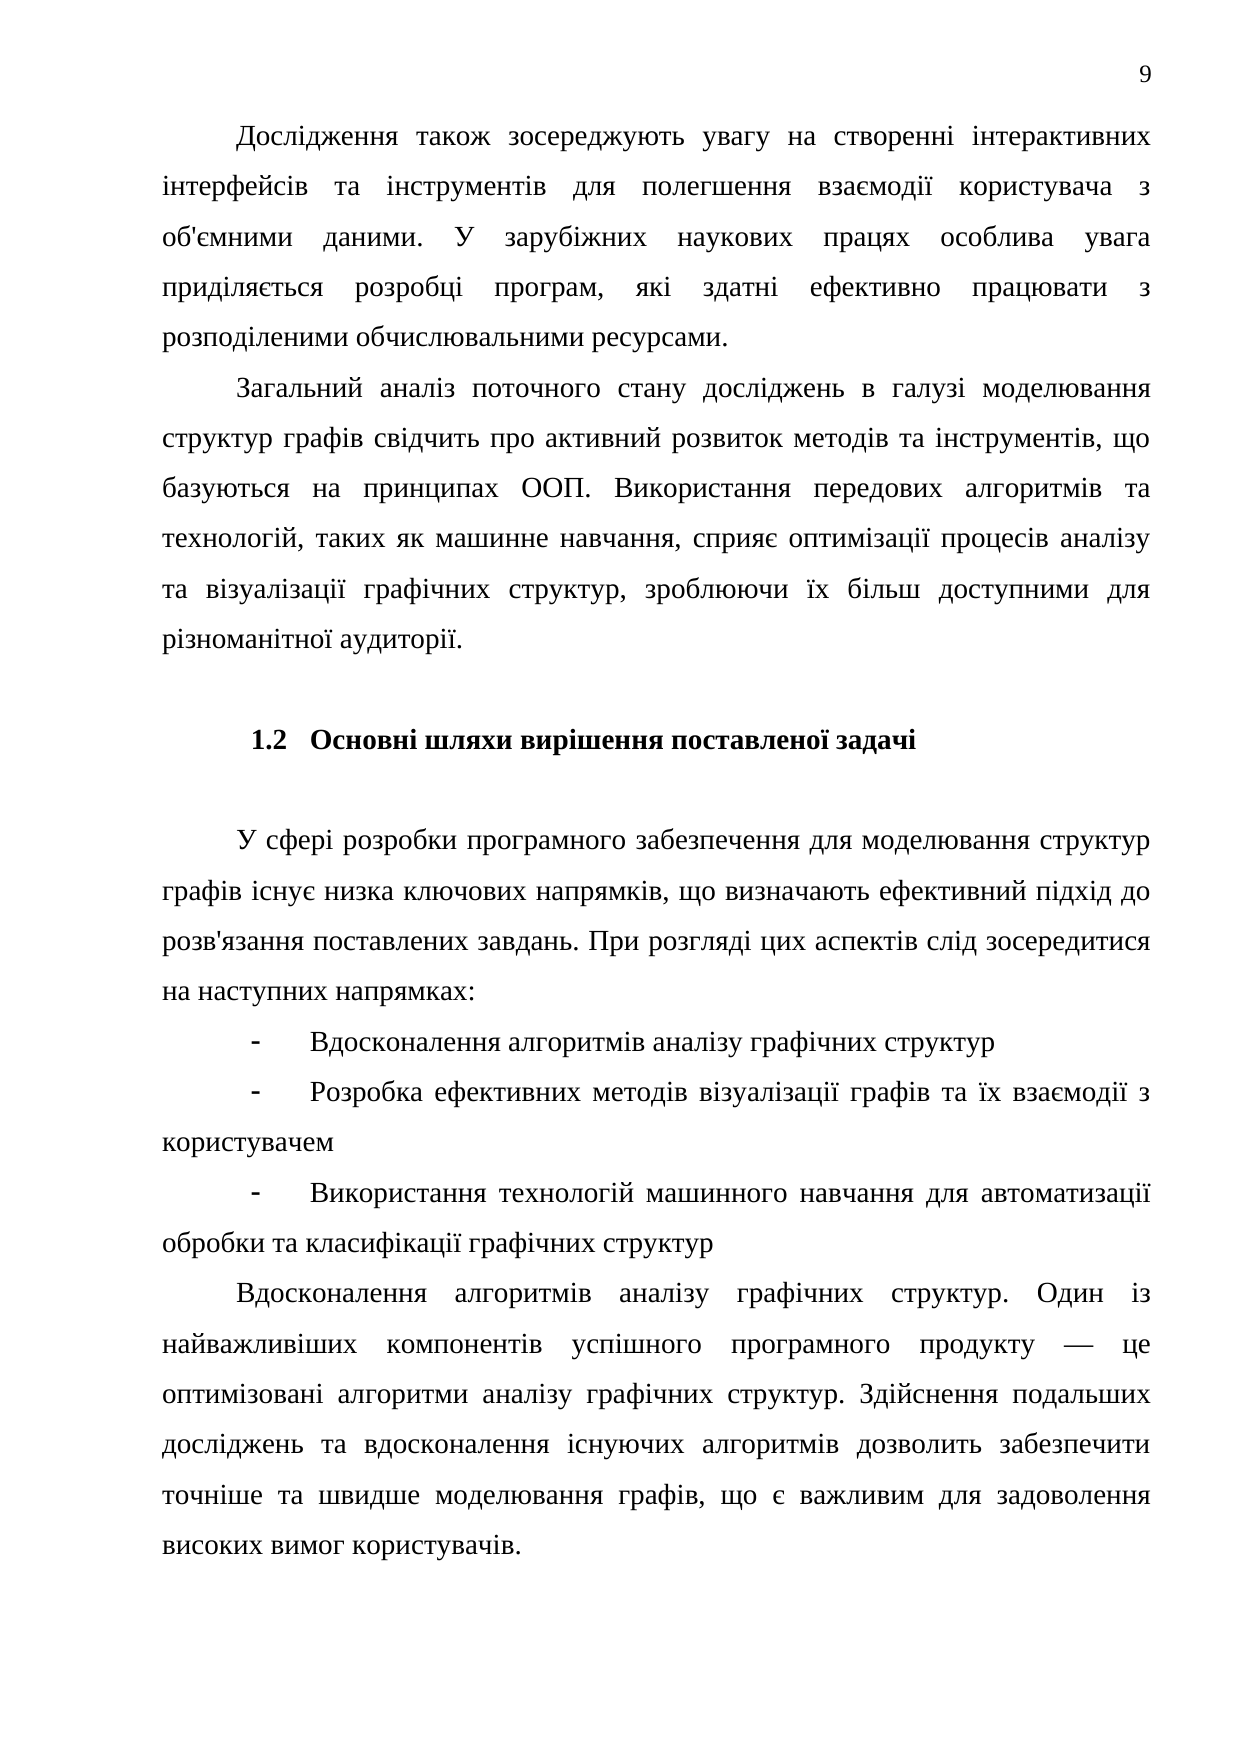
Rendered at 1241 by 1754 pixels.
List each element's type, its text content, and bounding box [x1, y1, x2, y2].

text Вдосконалення алгоритмів аналізу графічних структур [162, 1024, 1152, 1057]
text Загальний аналіз поточного стану досліджень в галузі моделювання структур графів свідчить про активний розвиток методів та інструментів, що базуються на принципах ООП. Використання передових алгоритмів та технологій, таких як машинне навчання, сприяє оптимізації процесів аналізу та візуалізації графічних структур, зроблюючи їх більш доступними для різноманітної аудиторії. [162, 370, 1152, 655]
text У сфері розробки програмного забезпечення для моделювання структур графів існує низка ключових напрямків, що визначають ефективний підхід до розв'язання поставлених завдань. При розгляді цих аспектів слід зосередитися на наступних напрямках: [162, 822, 1152, 1007]
text Дослідження також зосереджують увагу на створенні інтерактивних інтерфейсів та інструментів для полегшення взаємодії користувача з об'ємними даними. У зарубіжних наукових працях особлива увага приділяється розробці програм, які здатні ефективно працювати з розподіленими обчислювальними ресурсами. [162, 118, 1152, 353]
text Вдосконалення алгоритмів аналізу графічних структур. Один із найважливіших компонентів успішного програмного продукту — це оптимізовані алгоритми аналізу графічних структур. Здійснення подальших досліджень та вдосконалення існуючих алгоритмів дозволить забезпечити точніше та швидше моделювання графів, що є важливим для задоволення високих вимог користувачів. [162, 1276, 1152, 1561]
text Використання технологій машинного навчання для автоматизації обробки та класифікації графічних структур [162, 1175, 1152, 1259]
text Розробка ефективних методів візуалізації графів та їх взаємодії з користувачем [162, 1074, 1152, 1158]
subtitle Основні шляхи вирішення поставленої задачі [162, 722, 1152, 755]
